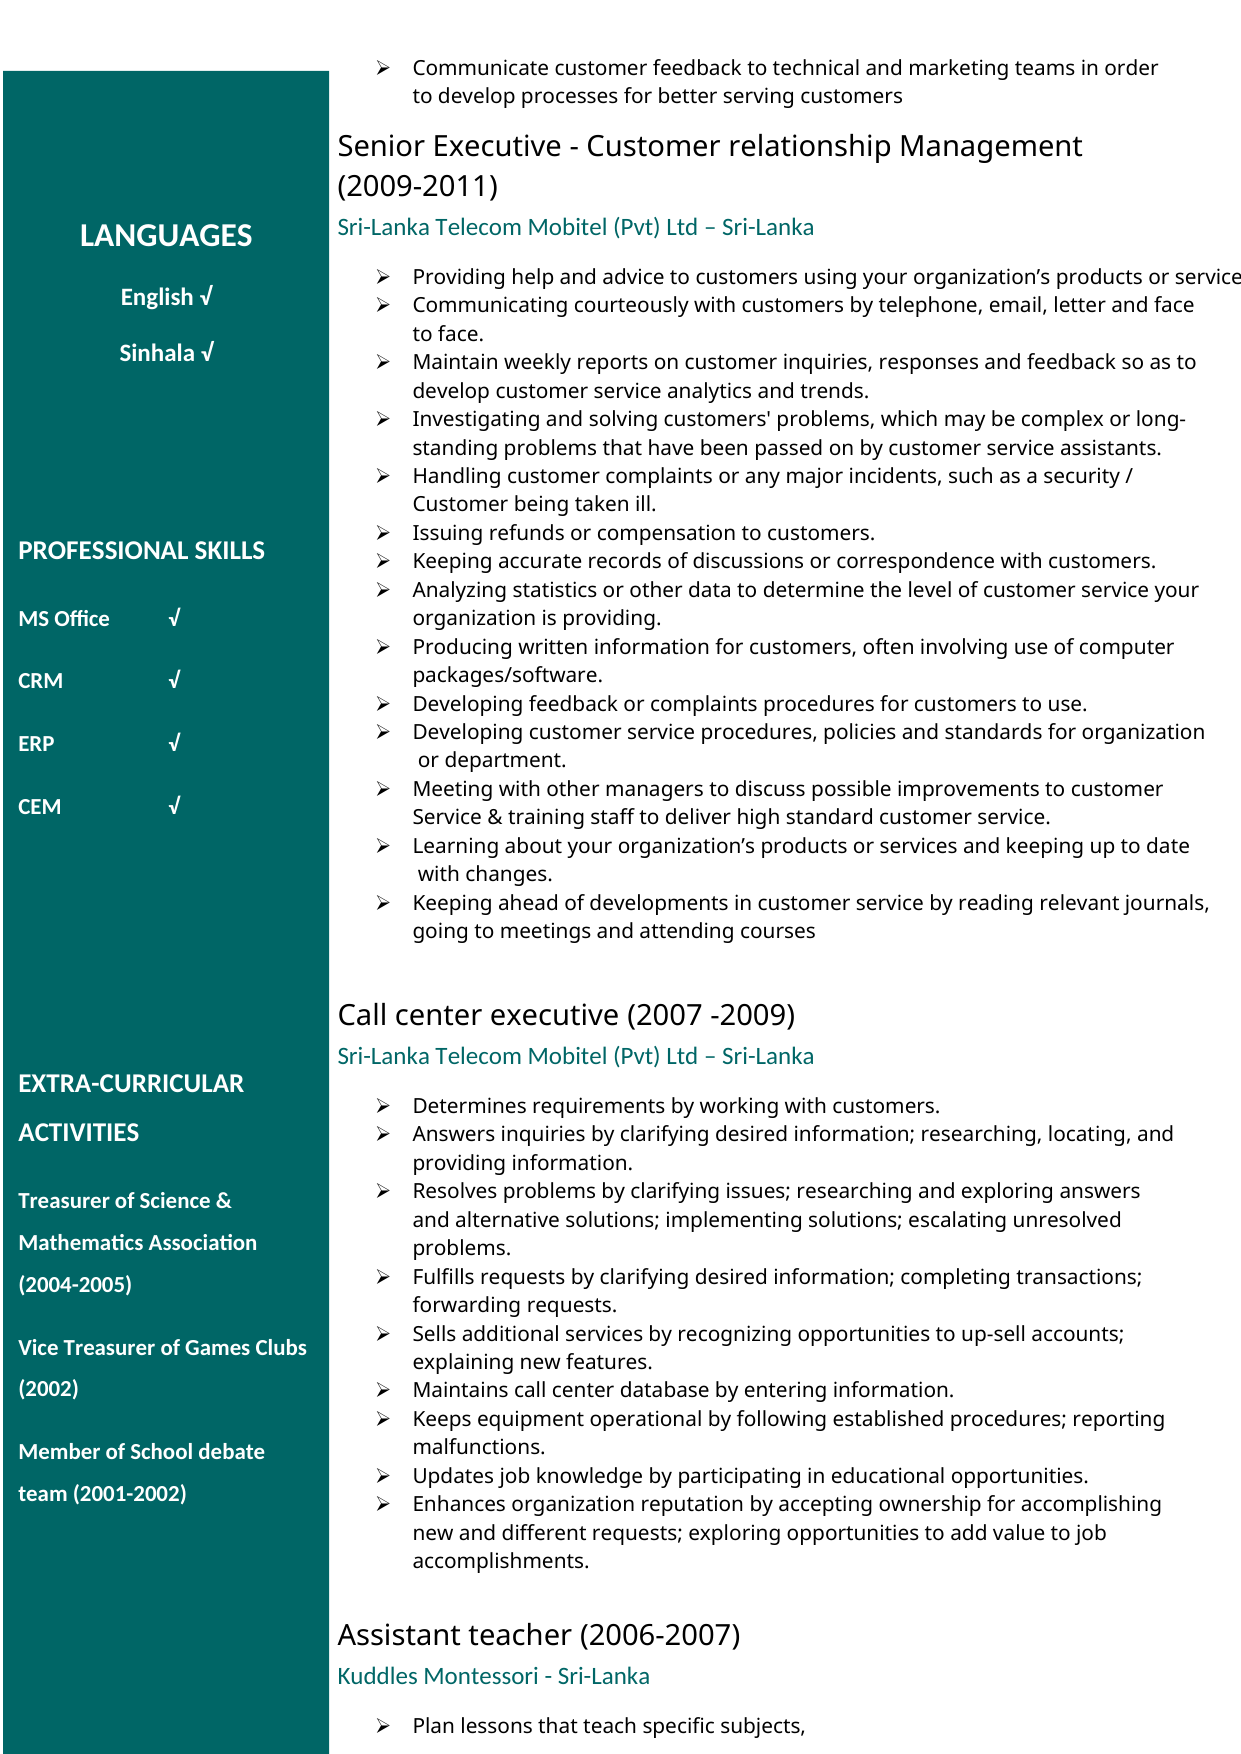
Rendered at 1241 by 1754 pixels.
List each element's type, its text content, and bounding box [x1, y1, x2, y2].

list Maintains call center database by entering information. [375, 1376, 1180, 1404]
list Handling customer complaints or any major incidents, such as a security / [375, 461, 1240, 489]
list Service & training staff to deliver high standard customer service. [412, 802, 1240, 831]
list Communicate customer feedback to technical and marketing teams in order to develop processes for better serving customers [375, 53, 1180, 109]
list Assistant teacher (2006-2007) [337, 1614, 1180, 1654]
text Sri-Lanka Telecom Mobitel (Pvt) Ltd – Sri-Lanka [337, 211, 1240, 241]
list to face. [412, 319, 1240, 347]
list or department. [412, 746, 1240, 774]
list Sells additional services by recognizing opportunities to up-sell accounts; explaining new features. [375, 1319, 1180, 1376]
list Resolves problems by clarifying issues; researching and exploring answers and alternative solutions; implementing solutions; escalating unresolved problems. [375, 1176, 1180, 1262]
list Plan lessons that teach specific subjects, [375, 1712, 1180, 1740]
list Providing help and advice to customers using your organization’s products or services. [375, 262, 1240, 291]
list Developing feedback or complaints procedures for customers to use. [375, 689, 1240, 717]
text Call center executive (2007 -2009) [337, 994, 1180, 1033]
list Keeping accurate records of discussions or correspondence with customers. [375, 546, 1240, 575]
list Keeping ahead of developments in customer service by reading relevant journals, going to meetings and attending courses [375, 888, 1240, 944]
text Senior Executive - Customer relationship Management (2009-2011) [337, 125, 1180, 204]
list Enhances organization reputation by accepting ownership for accomplishing new and different requests; exploring opportunities to add value to job accomplishments. [375, 1489, 1180, 1574]
list Determines requirements by working with customers. [375, 1091, 1180, 1119]
list Customer being taken ill. [412, 489, 1240, 518]
list Fulfills requests by clarifying desired information; completing transactions; forwarding requests. [375, 1262, 1180, 1319]
list with changes. [412, 859, 1240, 888]
list Learning about your organization’s products or services and keeping up to date [375, 831, 1240, 859]
text Sri-Lanka Telecom Mobitel (Pvt) Ltd – Sri-Lanka [337, 1040, 1240, 1070]
text Kuddles Montessori - Sri-Lanka [337, 1660, 1240, 1691]
list Developing customer service procedures, policies and standards for organization [375, 717, 1240, 746]
list Keeps equipment operational by following established procedures; reporting malfunctions. [375, 1404, 1180, 1461]
list Analyzing statistics or other data to determine the level of customer service your organization is providing. [375, 575, 1240, 632]
list Meeting with other managers to discuss possible improvements to customer [375, 774, 1240, 802]
list Issuing refunds or compensation to customers. [375, 518, 1240, 546]
list Communicating courteously with customers by telephone, email, letter and face [375, 291, 1240, 319]
list Producing written information for customers, often involving use of computer packages/software. [375, 632, 1240, 689]
list Investigating and solving customers' problems, which may be complex or long-standing problems that have been passed on by customer service assistants. [375, 404, 1240, 461]
list Maintain weekly reports on customer inquiries, responses and feedback so as to develop customer service analytics and trends. [375, 347, 1240, 404]
list Answers inquiries by clarifying desired information; researching, locating, and providing information. [375, 1119, 1180, 1176]
list Updates job knowledge by participating in educational opportunities. [375, 1461, 1180, 1489]
